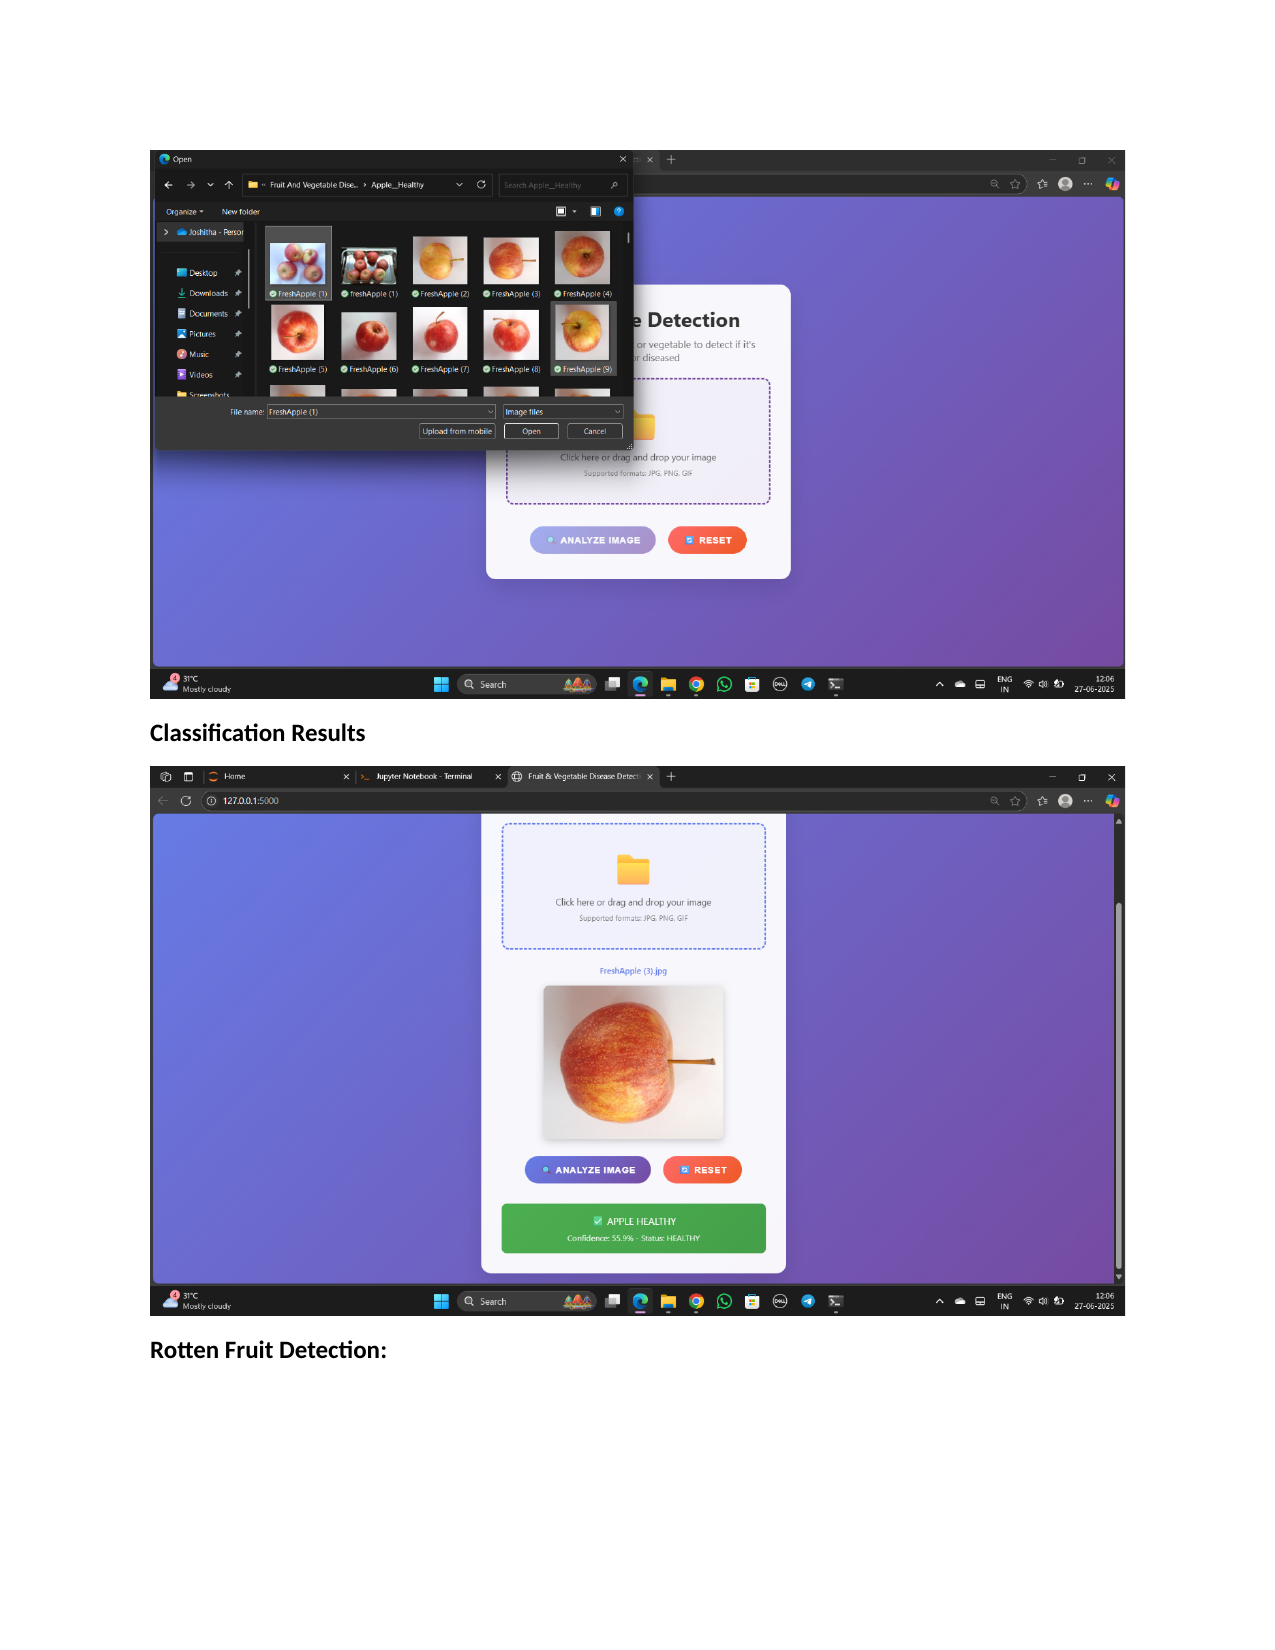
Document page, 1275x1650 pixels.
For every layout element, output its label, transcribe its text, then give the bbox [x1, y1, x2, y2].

picture [150, 766, 1125, 1316]
text Classification Results [150, 717, 1125, 748]
text Rotten Fruit Detection: [150, 1334, 1125, 1365]
picture [150, 150, 1125, 699]
